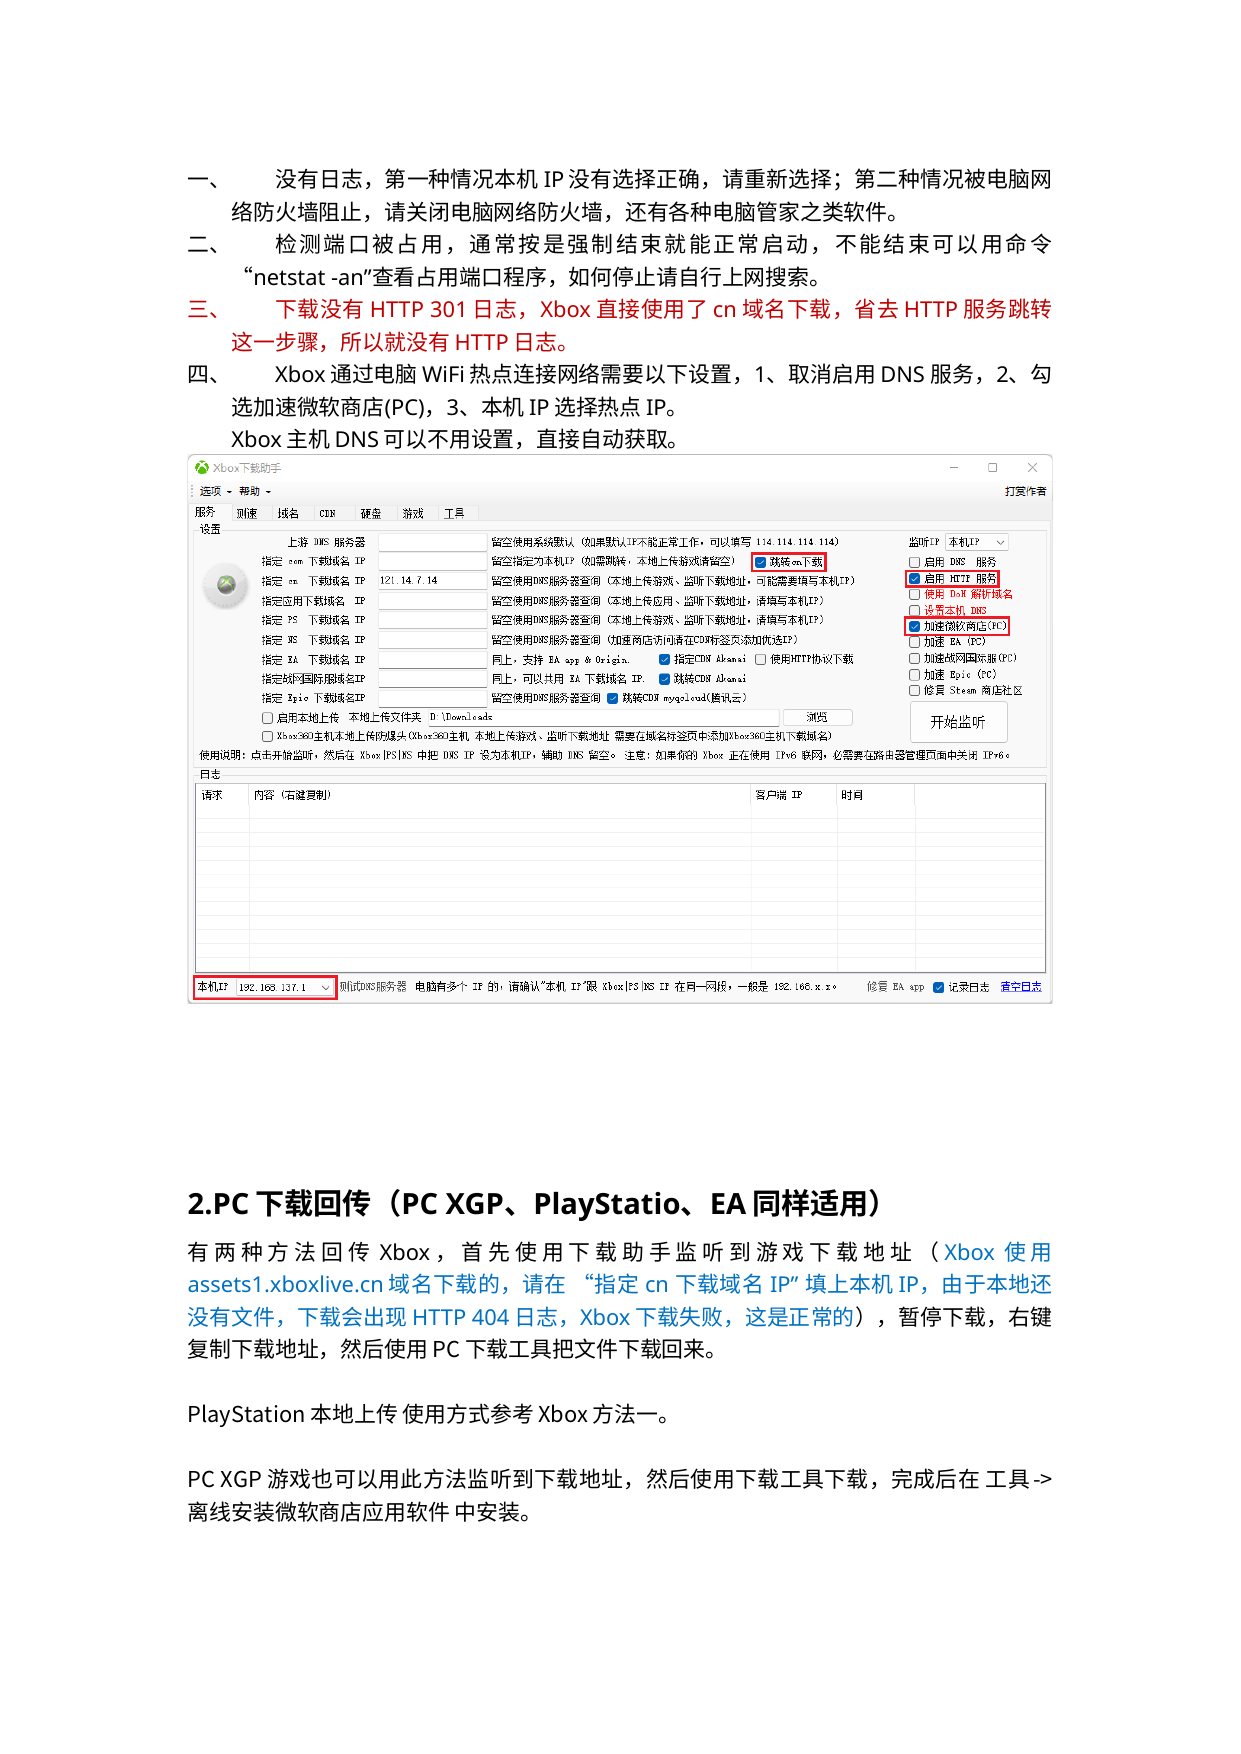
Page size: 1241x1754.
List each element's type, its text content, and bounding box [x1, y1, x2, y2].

text PlayStation本地上传 使用方式参考Xbox方法一。 [187, 1397, 1053, 1429]
list 没有日志，第一种情况本机IP没有选择正确，请重新选择；第二种情况被电脑网络防火墙阻止，请关闭电脑网络防火墙，还有各种电脑管家之类软件。 [187, 162, 1053, 227]
list Xbox通过电脑WiFi热点连接网络需要以下设置，1、取消启用DNS 服务，2、勾选加速微软商店(PC)，3、本机IP选择热点IP。 [187, 357, 1053, 422]
list 下载没有HTTP 301日志，Xbox直接使用了cn域名下载，省去HTTP服务跳转这一步骤，所以就没有HTTP日志。 [187, 292, 1053, 357]
picture [187, 454, 1053, 1004]
text 2.PC下载回传（PC XGP、PlayStatio、EA同样适用） [187, 1169, 1053, 1234]
text PC XGP游戏也可以用此方法监听到下载地址，然后使用下载工具下载，完成后在 工具->离线安装微软商店应用软件 中安装。 [187, 1462, 1053, 1527]
list 检测端口被占用，通常按是强制结束就能正常启动，不能结束可以用命令“netstat -an”查看占用端口程序，如何停止请自行上网搜索。 [187, 227, 1053, 292]
list Xbox主机DNS可以不用设置，直接自动获取。 [231, 422, 1053, 454]
text 有两种方法回传Xbox，首先使用下载助手监听到游戏下载地址（Xbox使用assets1.xboxlive.cn域名下载的，请在 “指定 cn 下载域名 IP” 填上本机IP，由于本地还没有文件，下载会出现HTTP 404日志，Xbox下载失败，这是正常的），暂停下载，右键复制下载地址，然后使用PC下载工具把文件下载回来。 [187, 1234, 1053, 1364]
